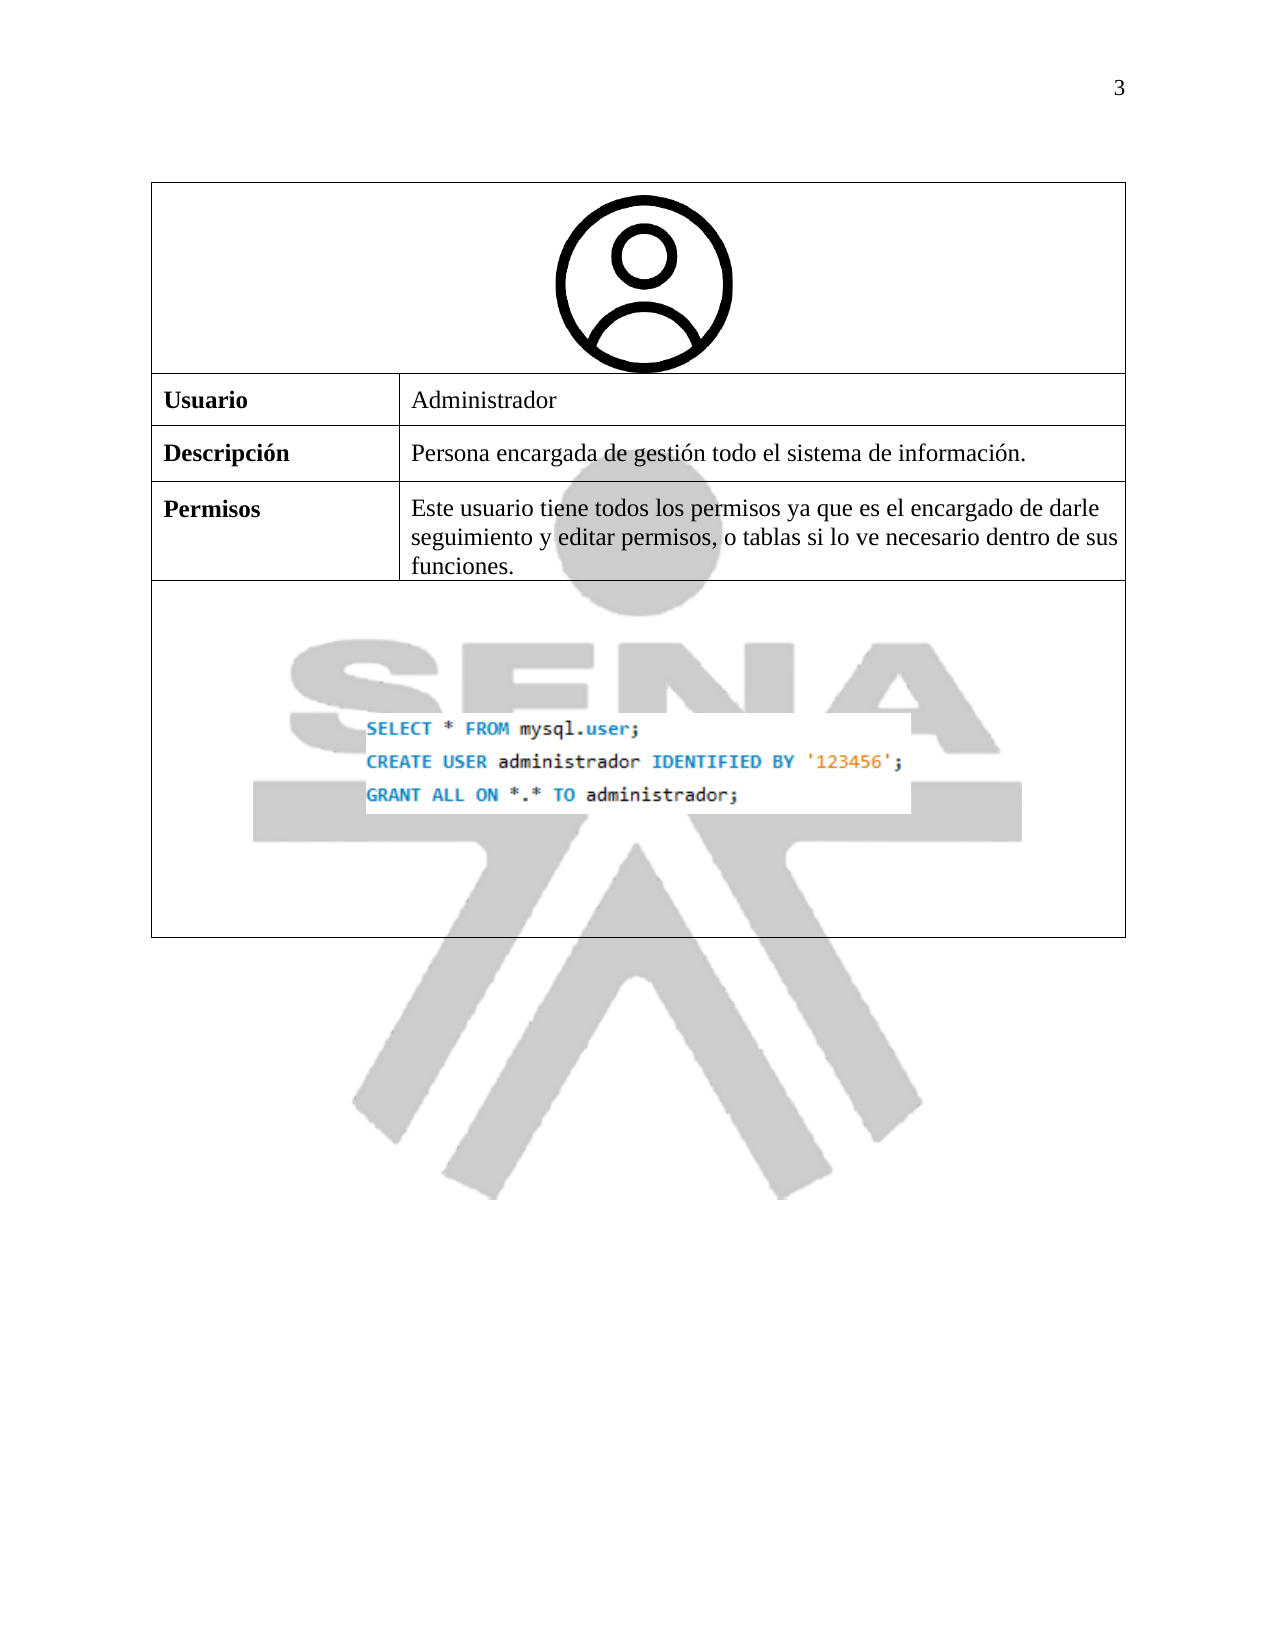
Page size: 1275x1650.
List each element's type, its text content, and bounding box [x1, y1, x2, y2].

table_header [152, 183, 1125, 372]
picture [555, 195, 733, 373]
table_cell Permisos [152, 482, 399, 579]
table_cell Persona encargada de gestión todo el sistema de información. [400, 426, 1125, 481]
table_cell Este usuario tiene todos los permisos ya que es el encargado de darle seguimiento y editar permisos, o tablas si lo ve necesario dentro de sus funciones. [400, 482, 1125, 579]
table_cell Administrador [400, 374, 1125, 425]
picture [253, 938, 1022, 1200]
picture [366, 713, 912, 814]
table_cell Usuario [152, 374, 399, 425]
table_cell Descripción [152, 426, 399, 481]
table_cell [152, 581, 1125, 937]
